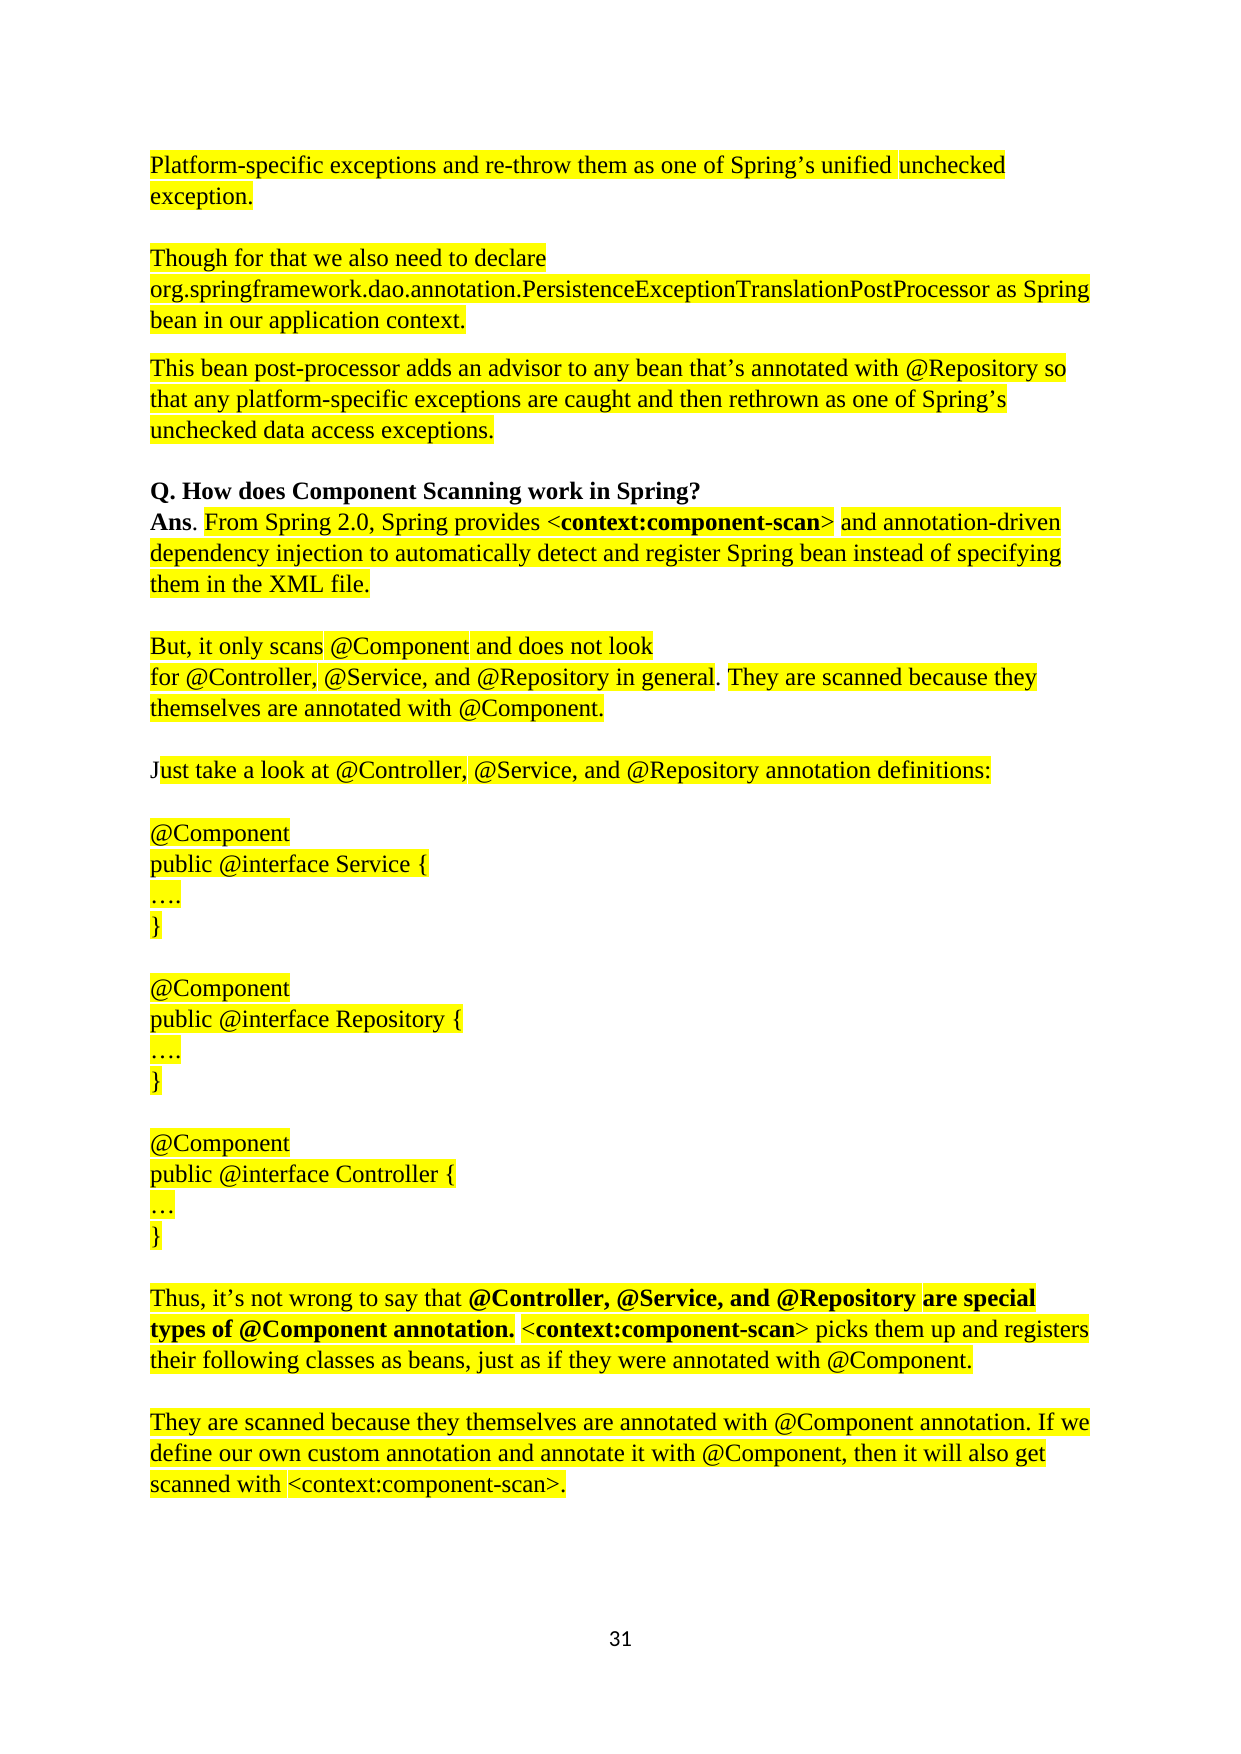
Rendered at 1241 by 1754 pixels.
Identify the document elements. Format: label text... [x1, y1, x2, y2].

text Ans. From Spring 2.0, Spring provides <context:component-scan> and annotation-driven dependency injection to automatically detect and register Spring bean instead of specifying them in the XML file. But, it only scans @Component and does not look for @Controller, @Service, and @Repository in general. They are scanned because they themselves are annotated with @Component. Just take a look at @Controller, @Service, and @Repository annotation definitions: @Component public @interface Service { …. } @Component public @interface Repository { …. } @Component public @interface Controller { … } Thus, it’s not wrong to say that @Controller, @Service, and @Repository are special types of @Component annotation. <context:component-scan> picks them up and registers their following classes as beans, just as if they were annotated with @Component. They are scanned because they themselves are annotated with @Component annotation. If we define our own custom annotation and annotate it with @Component, then it will also get scanned with <context:component-scan>. [150, 1436, 1090, 1559]
text Q. How does Component Scanning work in Spring? [150, 476, 1090, 505]
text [150, 150, 1090, 274]
text This bean post-processor adds an advisor to any bean that’s annotated with @Repository so that any platform-specific exceptions are caught and then rethrown as one of Spring’s unchecked data access exceptions. [150, 353, 1090, 474]
text Ans. From Spring 2.0, Spring provides <context:component-scan> and annotation-driven dependency injection to automatically detect and register Spring bean instead of specifying them in the XML file. But, it only scans @Component and does not look for @Controller, @Service, and @Repository in general. They are scanned because they themselves are annotated with @Component. Just take a look at @Controller, @Service, and @Repository annotation definitions: @Component public @interface Service { …. } @Component public @interface Repository { …. } @Component public @interface Controller { … } Thus, it’s not wrong to say that @Controller, @Service, and @Repository are special types of @Component annotation. <context:component-scan> picks them up and registers their following classes as beans, just as if they were annotated with @Component. They are scanned because they themselves are annotated with @Component annotation. If we define our own custom annotation and annotate it with @Component, then it will also get scanned with <context:component-scan>. [150, 507, 1090, 1408]
